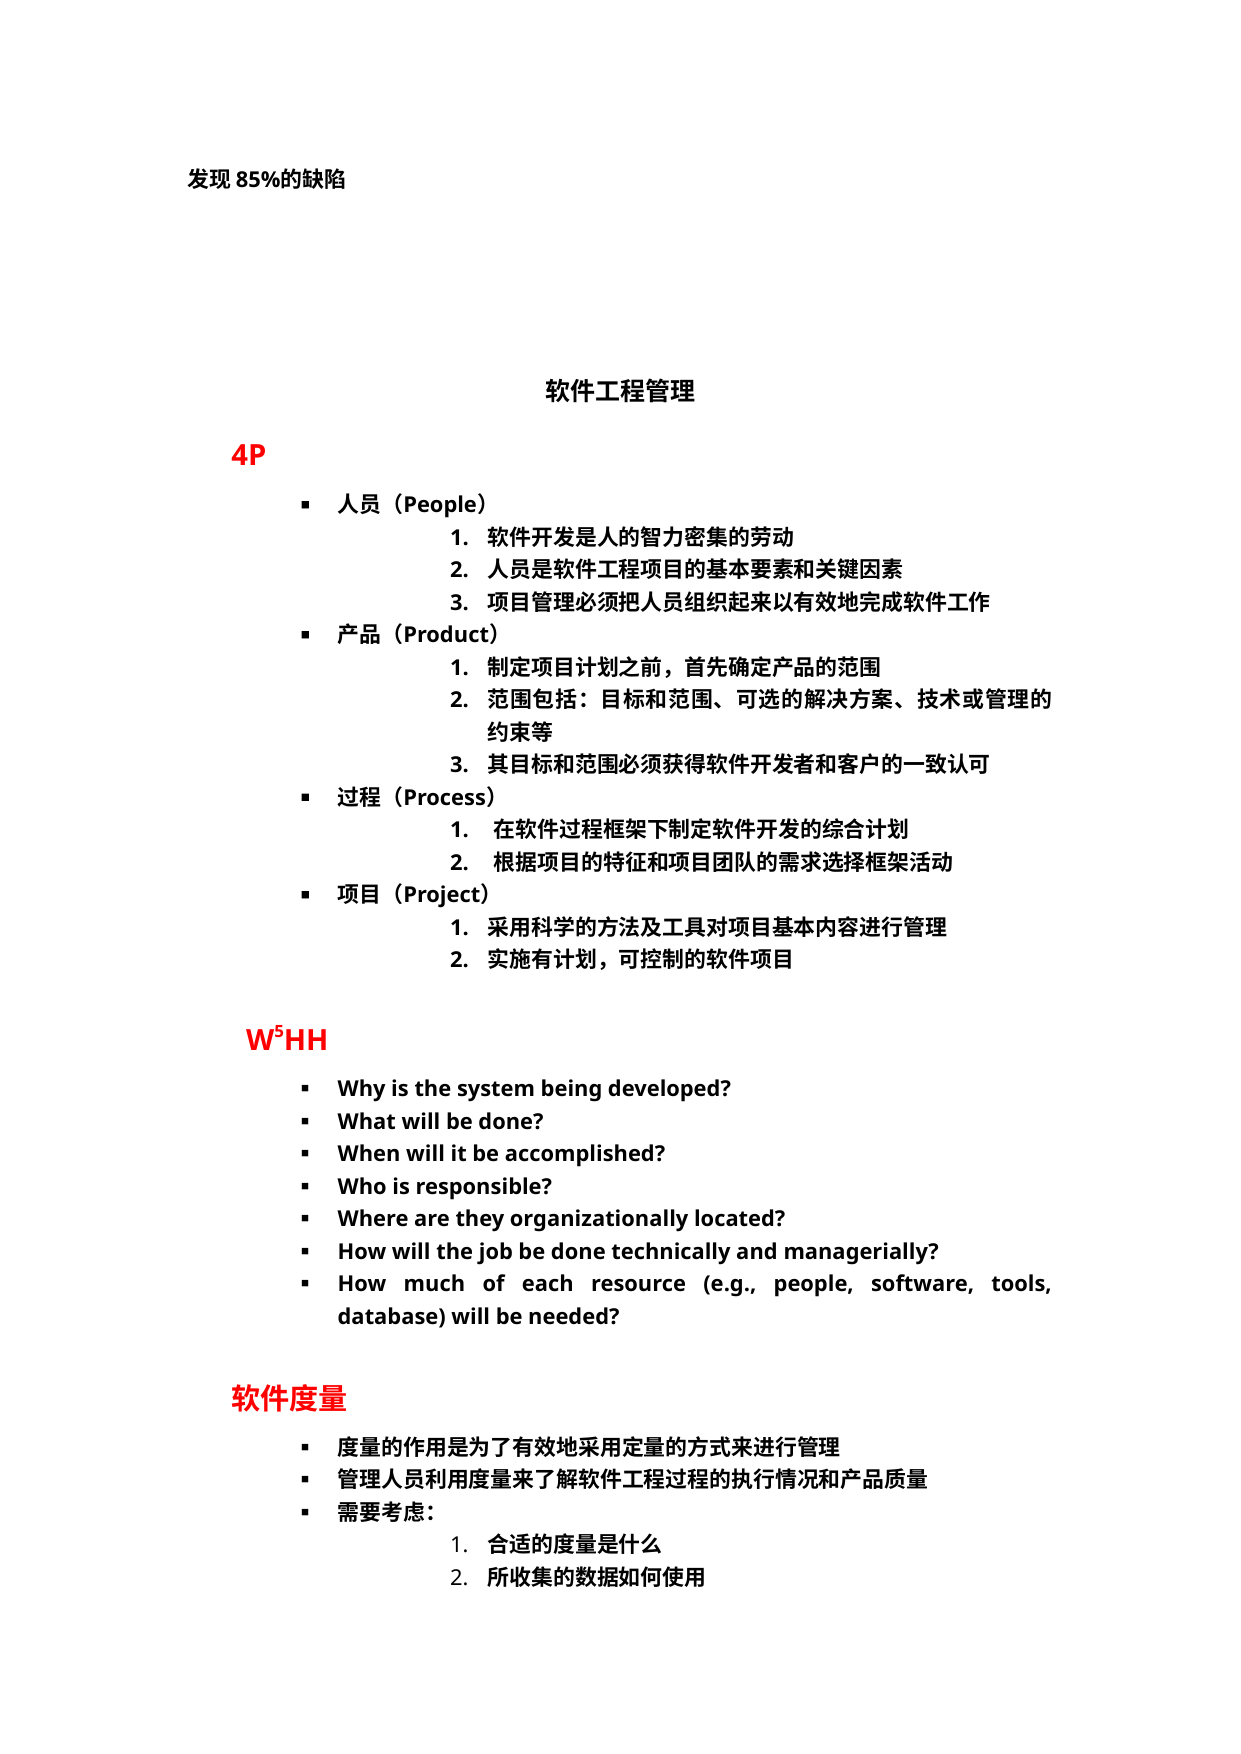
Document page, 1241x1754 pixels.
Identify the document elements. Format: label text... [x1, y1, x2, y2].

text W5HH [187, 1007, 1053, 1072]
text 软件度量 [187, 1364, 1053, 1429]
list 制定项目计划之前，首先确定产品的范围 [450, 649, 1053, 682]
list 产品（Product） [300, 617, 1053, 649]
list Where are they organizationally located? [300, 1202, 1053, 1234]
list 管理人员利用度量来了解软件工程过程的执行情况和产品质量 [300, 1462, 1053, 1494]
list Why is the system being developed? [300, 1072, 1053, 1104]
list 范围包括：目标和范围、可选的解决方案、技术或管理的约束等 [450, 682, 1053, 747]
list 采用科学的方法及工具对项目基本内容进行管理 [450, 909, 1053, 942]
list 其目标和范围必须获得软件开发者和客户的一致认可 [450, 747, 1053, 779]
list 项目管理必须把人员组织起来以有效地完成软件工作 [450, 584, 1053, 617]
list 项目（Project） [300, 877, 1053, 909]
list What will be done? [300, 1104, 1053, 1137]
list 实施有计划，可控制的软件项目 [450, 942, 1053, 974]
list 合适的度量是什么 [450, 1527, 1053, 1559]
list 软件开发是人的智力密集的劳动 [450, 519, 1053, 552]
list 度量的作用是为了有效地采用定量的方式来进行管理 [300, 1429, 1053, 1462]
list How will the job be done technically and managerially? [300, 1234, 1053, 1267]
list When will it be accomplished? [300, 1137, 1053, 1169]
text 软件工程管理 [187, 357, 1053, 422]
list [187, 162, 1053, 194]
list Who is responsible? [300, 1169, 1053, 1202]
list 人员是软件工程项目的基本要素和关键因素 [450, 552, 1053, 584]
text 4P [187, 422, 1053, 487]
list 所收集的数据如何使用 [450, 1559, 1053, 1592]
list 需要考虑： [300, 1494, 1053, 1527]
list How much of each resource (e.g., people, software, tools, database) will be needed? [300, 1267, 1053, 1332]
list 过程（Process） [300, 779, 1053, 812]
list 根据项目的特征和项目团队的需求选择框架活动 [450, 844, 1053, 877]
list 在软件过程框架下制定软件开发的综合计划 [450, 812, 1053, 844]
list 人员（People） [300, 487, 1053, 519]
